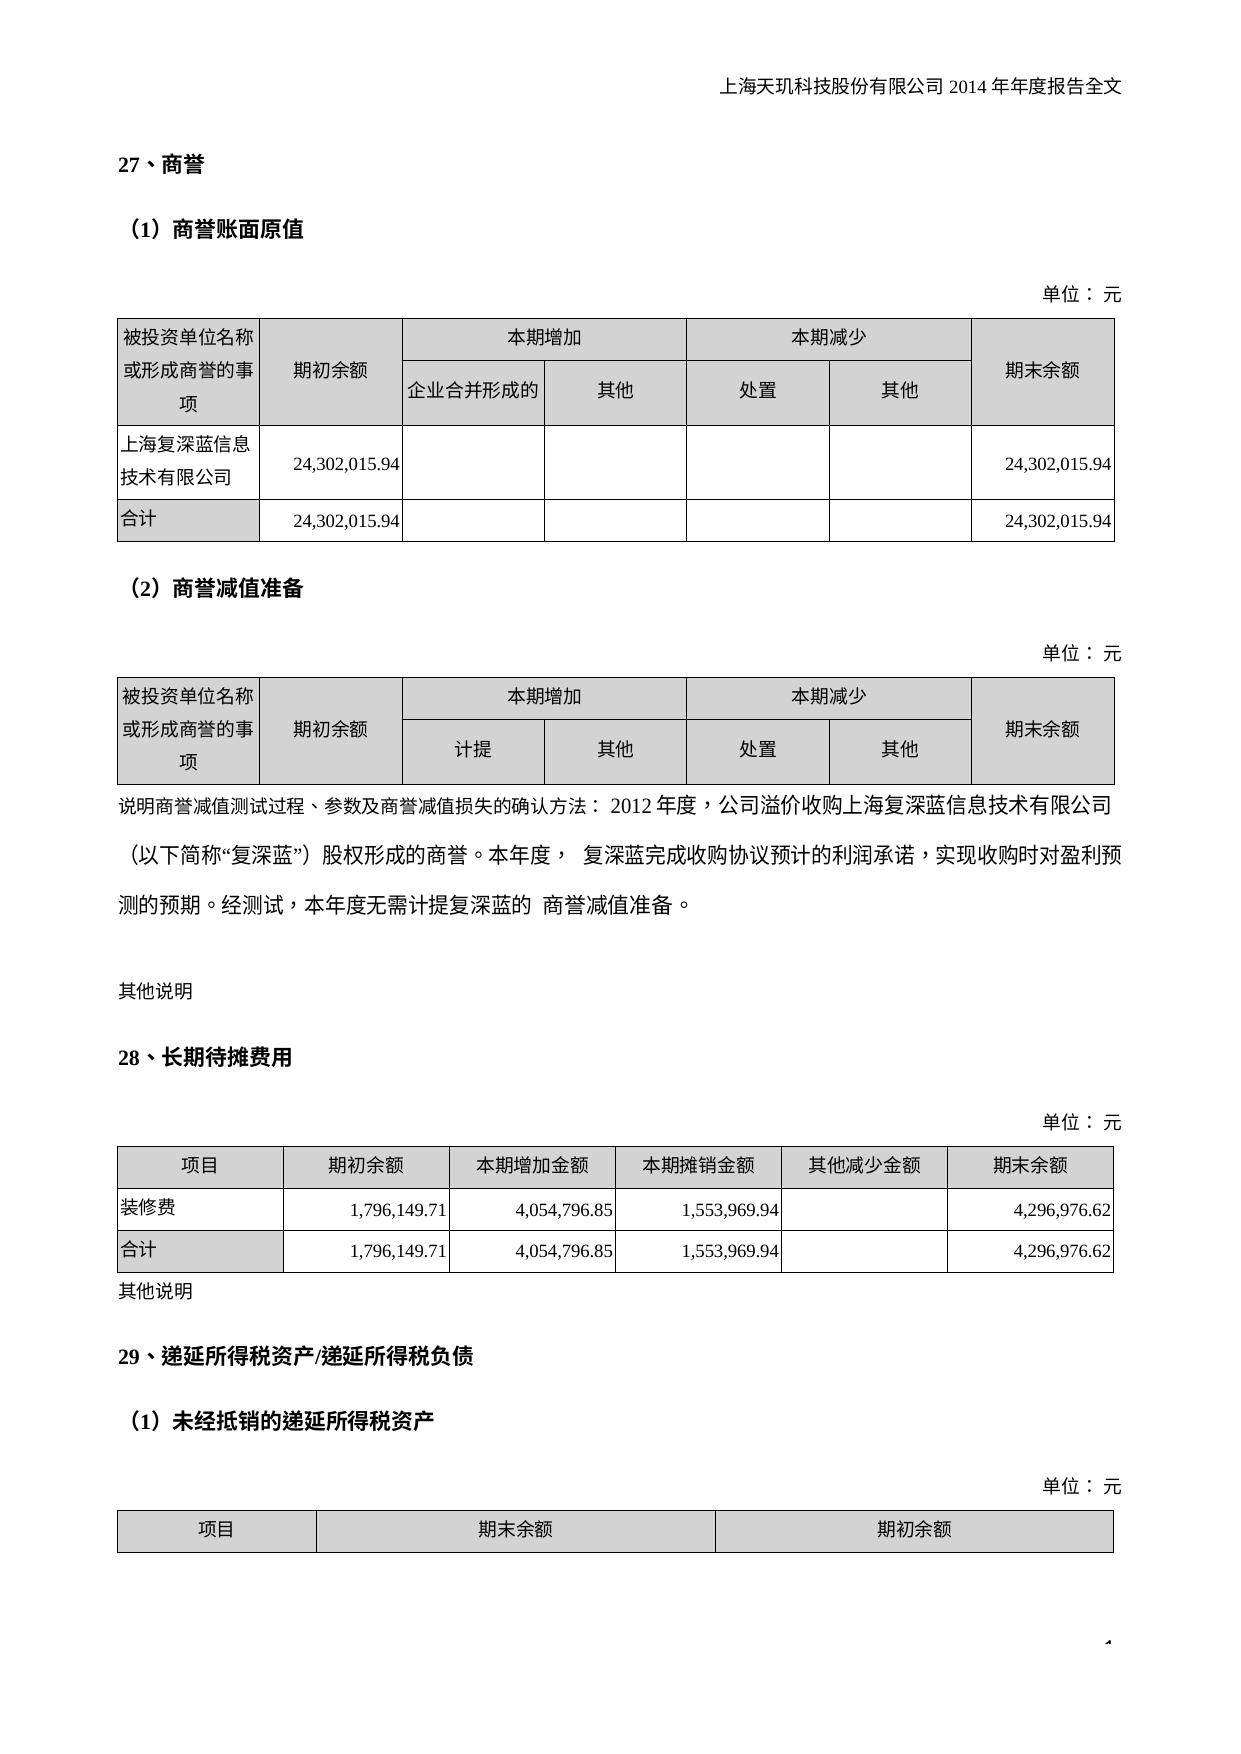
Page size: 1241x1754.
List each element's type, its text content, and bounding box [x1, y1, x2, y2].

subtitle （1）未经抵销的递延所得税资产 [118, 1406, 1134, 1436]
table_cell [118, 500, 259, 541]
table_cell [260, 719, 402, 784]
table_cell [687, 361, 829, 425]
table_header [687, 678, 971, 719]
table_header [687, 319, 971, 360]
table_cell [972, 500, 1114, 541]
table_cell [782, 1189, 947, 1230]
subtitle 29、递延所得税资产/递延所得税负债 [118, 1341, 1134, 1371]
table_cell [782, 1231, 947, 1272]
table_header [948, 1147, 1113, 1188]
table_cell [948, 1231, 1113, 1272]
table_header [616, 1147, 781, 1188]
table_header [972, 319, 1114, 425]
subtitle 28、长期待摊费用 [118, 1042, 1134, 1071]
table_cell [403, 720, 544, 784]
text 单位： 元 [106, 1473, 1122, 1498]
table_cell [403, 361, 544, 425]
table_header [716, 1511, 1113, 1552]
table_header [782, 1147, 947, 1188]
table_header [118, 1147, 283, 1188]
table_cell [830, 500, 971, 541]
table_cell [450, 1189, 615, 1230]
subtitle （1）商誉账面原值 [118, 214, 1134, 244]
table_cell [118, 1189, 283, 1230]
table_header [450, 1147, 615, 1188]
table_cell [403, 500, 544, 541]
text 单位： 元 [106, 281, 1122, 306]
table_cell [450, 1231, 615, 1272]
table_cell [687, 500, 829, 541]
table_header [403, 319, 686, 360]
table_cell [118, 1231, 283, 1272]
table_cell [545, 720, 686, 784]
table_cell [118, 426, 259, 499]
text 说明商誉减值测试过程、参数及商誉减值损失的确认方法： 2012年度，公司溢价收购上海复深蓝信息技术有限公司（以下简称“复深蓝”）股权形成的商誉。本年度， 复深蓝完成收购协议预计的利润承诺，实现收购时对盈利预测的预期。经测试，本年度无需计提复深蓝的 商誉减值准备。 [118, 790, 1134, 920]
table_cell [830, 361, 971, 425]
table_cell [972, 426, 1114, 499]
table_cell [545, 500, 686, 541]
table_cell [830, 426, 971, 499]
text 单位： 元 [106, 640, 1122, 666]
subtitle （2）商誉减值准备 [118, 573, 1134, 603]
text 其他说明 [118, 978, 1134, 1003]
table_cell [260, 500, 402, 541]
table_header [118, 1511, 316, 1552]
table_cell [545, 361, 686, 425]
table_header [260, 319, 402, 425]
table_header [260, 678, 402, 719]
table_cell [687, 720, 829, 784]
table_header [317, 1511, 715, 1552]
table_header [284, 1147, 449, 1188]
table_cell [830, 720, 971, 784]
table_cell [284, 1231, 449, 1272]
subtitle 27、商誉 [118, 149, 1134, 179]
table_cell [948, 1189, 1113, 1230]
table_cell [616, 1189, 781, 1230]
text 单位： 元 [106, 1109, 1122, 1134]
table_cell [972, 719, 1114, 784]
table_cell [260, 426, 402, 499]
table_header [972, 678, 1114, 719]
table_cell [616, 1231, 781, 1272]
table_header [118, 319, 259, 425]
text 其他说明 [118, 1278, 1134, 1303]
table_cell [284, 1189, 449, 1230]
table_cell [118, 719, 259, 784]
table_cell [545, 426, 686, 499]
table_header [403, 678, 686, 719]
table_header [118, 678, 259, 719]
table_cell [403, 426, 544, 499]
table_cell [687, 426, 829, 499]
